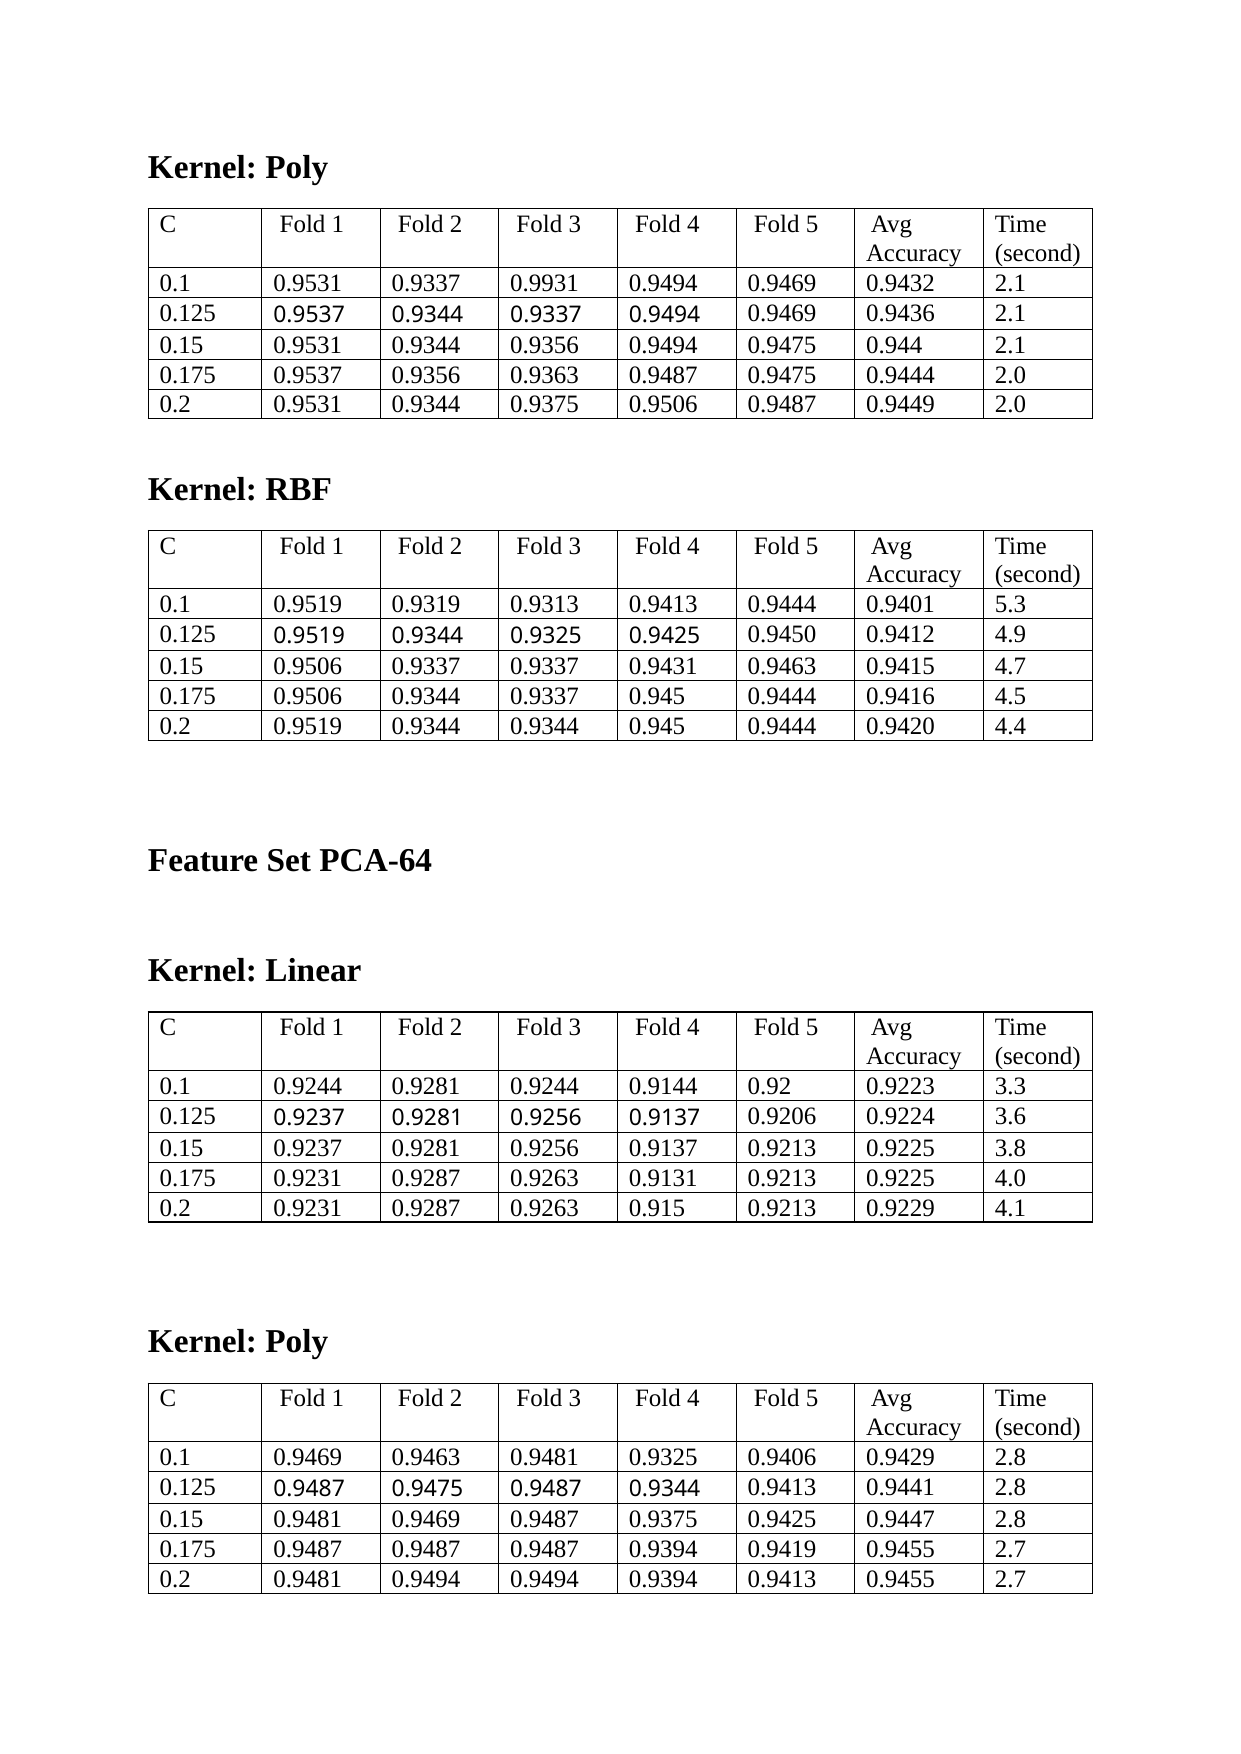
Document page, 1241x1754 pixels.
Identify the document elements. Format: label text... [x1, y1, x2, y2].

table_cell 0.9401 [855, 589, 983, 618]
table_header Time (second) [984, 209, 1092, 267]
table_cell 0.9281 [381, 1071, 498, 1100]
table_header Fold 5 [737, 1384, 854, 1441]
subtitle Feature Set PCA-64 [148, 840, 1093, 878]
table_cell 0.125 [149, 619, 261, 650]
table_cell 0.2 [149, 1193, 261, 1221]
table_cell 2.8 [984, 1504, 1092, 1533]
table_header Fold 1 [262, 531, 380, 588]
table_cell 0.9531 [262, 268, 380, 297]
table_cell 5.3 [984, 589, 1092, 618]
table_cell 0.9494 [618, 298, 736, 329]
table_header C [149, 1013, 261, 1070]
table_header Time (second) [984, 1384, 1092, 1441]
table_cell 0.9531 [262, 330, 380, 359]
table_cell 0.9432 [855, 268, 983, 297]
table_cell 0.125 [149, 1472, 261, 1503]
table_cell 0.9455 [855, 1534, 983, 1563]
table_cell 0.9537 [262, 298, 380, 329]
table_header Fold 1 [262, 1384, 380, 1441]
table_cell 2.1 [984, 268, 1092, 297]
table_cell 0.9931 [499, 268, 617, 297]
table_cell 0.9337 [499, 651, 617, 680]
table_cell 0.9223 [855, 1071, 983, 1100]
table_cell 0.125 [149, 298, 261, 329]
table_cell 0.9413 [618, 589, 736, 618]
table_cell 0.9469 [262, 1442, 380, 1471]
subtitle Kernel: RBF [148, 469, 1093, 507]
table_cell 0.9281 [381, 1133, 498, 1162]
table_cell 0.9325 [499, 619, 617, 650]
table_cell 0.175 [149, 1534, 261, 1563]
table_cell 0.9224 [855, 1101, 983, 1132]
table_cell 0.9506 [262, 651, 380, 680]
table_cell 0.9229 [855, 1193, 983, 1221]
table_cell 0.9494 [381, 1564, 498, 1592]
table_cell 0.9487 [499, 1534, 617, 1563]
table_header Avg Accuracy [855, 531, 983, 588]
table_cell 0.9463 [737, 651, 854, 680]
table_cell 0.9475 [381, 1472, 498, 1503]
table_cell 0.9144 [618, 1071, 736, 1100]
table_cell 0.9281 [381, 1101, 498, 1132]
table_cell 2.1 [984, 298, 1092, 329]
table_header Fold 4 [618, 531, 736, 588]
table_cell 0.2 [149, 1564, 261, 1592]
table_cell 0.175 [149, 360, 261, 388]
table_cell 0.9447 [855, 1504, 983, 1533]
table_header Fold 2 [381, 531, 498, 588]
table_cell 0.9469 [737, 298, 854, 329]
table_cell 0.9506 [262, 681, 380, 710]
table_cell 0.9363 [499, 360, 617, 388]
table_cell 0.9287 [381, 1163, 498, 1192]
table_cell 0.9444 [737, 589, 854, 618]
table_cell 0.9394 [618, 1564, 736, 1592]
table_cell 0.945 [618, 681, 736, 710]
table_cell 0.9455 [855, 1564, 983, 1592]
table_cell 0.9137 [618, 1133, 736, 1162]
table_cell 0.9337 [499, 298, 617, 329]
table_cell 2.7 [984, 1534, 1092, 1563]
table_cell 2.0 [984, 390, 1092, 418]
table_header Fold 4 [618, 209, 736, 267]
table_cell 0.9444 [737, 681, 854, 710]
table_header Fold 2 [381, 1384, 498, 1441]
table_cell 4.4 [984, 711, 1092, 740]
table_cell 0.125 [149, 1101, 261, 1132]
table_cell 0.9375 [618, 1504, 736, 1533]
table_cell 0.9356 [381, 360, 498, 388]
table_cell 0.9213 [737, 1163, 854, 1192]
table_cell 0.9375 [499, 390, 617, 418]
table_cell 3.3 [984, 1071, 1092, 1100]
table_cell 0.9469 [737, 268, 854, 297]
table_cell 0.9225 [855, 1133, 983, 1162]
table_cell 0.9344 [381, 619, 498, 650]
table_cell 0.9137 [618, 1101, 736, 1132]
table_cell 2.0 [984, 360, 1092, 388]
subtitle Kernel: Poly [148, 1322, 1093, 1360]
table_header Fold 1 [262, 209, 380, 267]
table_cell 0.9487 [381, 1534, 498, 1563]
table_header C [149, 531, 261, 588]
table_cell 4.9 [984, 619, 1092, 650]
table_cell 0.9319 [381, 589, 498, 618]
table_cell 0.9131 [618, 1163, 736, 1192]
table_cell 4.0 [984, 1163, 1092, 1192]
table_cell 0.9237 [262, 1101, 380, 1132]
table_cell 0.9337 [499, 681, 617, 710]
table_cell 0.9444 [855, 360, 983, 388]
table_header Time (second) [984, 1013, 1092, 1070]
table_cell 0.9431 [618, 651, 736, 680]
table_cell 0.9344 [381, 711, 498, 740]
table_cell 2.8 [984, 1442, 1092, 1471]
table_cell 4.1 [984, 1193, 1092, 1221]
table_cell 3.6 [984, 1101, 1092, 1132]
table_header Fold 3 [499, 1013, 617, 1070]
table_cell 0.9256 [499, 1133, 617, 1162]
table_cell 0.9475 [737, 360, 854, 388]
table_cell 0.2 [149, 390, 261, 418]
table_cell 0.9237 [262, 1133, 380, 1162]
table_cell 0.9263 [499, 1193, 617, 1221]
table_header Avg Accuracy [855, 209, 983, 267]
table_cell 0.1 [149, 268, 261, 297]
table_cell 0.9463 [381, 1442, 498, 1471]
table_header Fold 3 [499, 1384, 617, 1441]
table_cell 0.9519 [262, 619, 380, 650]
table_cell 0.9244 [499, 1071, 617, 1100]
table_cell 0.9413 [737, 1472, 854, 1503]
table_cell 0.9337 [381, 651, 498, 680]
table_cell 0.9487 [618, 360, 736, 388]
table_cell 0.9344 [499, 711, 617, 740]
table_cell 0.9394 [618, 1534, 736, 1563]
table_cell 2.1 [984, 330, 1092, 359]
table_cell 2.7 [984, 1564, 1092, 1592]
table_cell 0.9287 [381, 1193, 498, 1221]
table_cell 0.9519 [262, 711, 380, 740]
table_cell 0.9487 [262, 1534, 380, 1563]
table_cell 0.9356 [499, 330, 617, 359]
table_header Fold 2 [381, 1013, 498, 1070]
table_cell 0.9213 [737, 1193, 854, 1221]
table_cell 0.9206 [737, 1101, 854, 1132]
table_cell 0.9436 [855, 298, 983, 329]
table_cell 0.9494 [618, 330, 736, 359]
table_cell 0.915 [618, 1193, 736, 1221]
table_header Fold 5 [737, 209, 854, 267]
table_cell 0.9444 [737, 711, 854, 740]
table_cell 0.9337 [381, 268, 498, 297]
table_header Fold 4 [618, 1384, 736, 1441]
table_cell 0.9449 [855, 390, 983, 418]
table_cell 0.9344 [381, 681, 498, 710]
table_cell 0.9429 [855, 1442, 983, 1471]
table_cell 0.9487 [262, 1472, 380, 1503]
table_header C [149, 209, 261, 267]
table_cell 0.9416 [855, 681, 983, 710]
table_cell 0.9494 [499, 1564, 617, 1592]
table_cell 0.175 [149, 1163, 261, 1192]
table_cell 0.9481 [262, 1504, 380, 1533]
table_cell 0.9213 [737, 1133, 854, 1162]
table_cell 0.9519 [262, 589, 380, 618]
table_cell 0.9225 [855, 1163, 983, 1192]
table_header Time (second) [984, 531, 1092, 588]
table_cell 0.9537 [262, 360, 380, 388]
table_cell 3.8 [984, 1133, 1092, 1162]
table_cell 0.9325 [618, 1442, 736, 1471]
table_cell 4.7 [984, 651, 1092, 680]
table_cell 0.175 [149, 681, 261, 710]
table_cell 0.9469 [381, 1504, 498, 1533]
table_cell 0.9231 [262, 1163, 380, 1192]
table_cell 0.9344 [381, 298, 498, 329]
table_cell 0.9425 [737, 1504, 854, 1533]
table_cell 0.9263 [499, 1163, 617, 1192]
table_header Fold 2 [381, 209, 498, 267]
table_cell 0.9415 [855, 651, 983, 680]
table_cell 0.9481 [262, 1564, 380, 1592]
table_cell 0.9419 [737, 1534, 854, 1563]
table_cell 0.9344 [618, 1472, 736, 1503]
table_cell 0.9231 [262, 1193, 380, 1221]
table_cell 0.9244 [262, 1071, 380, 1100]
table_header Avg Accuracy [855, 1384, 983, 1441]
subtitle Kernel: Poly [148, 148, 1093, 186]
table_cell 0.9481 [499, 1442, 617, 1471]
table_cell 0.9531 [262, 390, 380, 418]
table_cell 0.9344 [381, 330, 498, 359]
table_cell 0.1 [149, 589, 261, 618]
table_cell 0.15 [149, 1133, 261, 1162]
table_cell 0.9256 [499, 1101, 617, 1132]
table_cell 0.9413 [737, 1564, 854, 1592]
table_cell 0.9313 [499, 589, 617, 618]
table_cell 0.9344 [381, 390, 498, 418]
table_cell 0.9425 [618, 619, 736, 650]
table_cell 2.8 [984, 1472, 1092, 1503]
table_cell 0.9450 [737, 619, 854, 650]
table_cell 0.9487 [499, 1472, 617, 1503]
table_cell 0.92 [737, 1071, 854, 1100]
table_cell 4.5 [984, 681, 1092, 710]
table_header Fold 3 [499, 531, 617, 588]
table_cell 0.944 [855, 330, 983, 359]
table_cell 0.2 [149, 711, 261, 740]
table_cell 0.1 [149, 1442, 261, 1471]
table_cell 0.9487 [499, 1504, 617, 1533]
table_cell 0.15 [149, 1504, 261, 1533]
table_cell 0.9494 [618, 268, 736, 297]
table_cell 0.15 [149, 651, 261, 680]
table_header Fold 3 [499, 209, 617, 267]
table_header C [149, 1384, 261, 1441]
table_cell 0.15 [149, 330, 261, 359]
table_cell 0.9506 [618, 390, 736, 418]
table_cell 0.9475 [737, 330, 854, 359]
table_cell 0.9441 [855, 1472, 983, 1503]
subtitle Kernel: Linear [148, 951, 1093, 989]
table_header Fold 5 [737, 531, 854, 588]
table_header Avg Accuracy [855, 1013, 983, 1070]
table_header Fold 4 [618, 1013, 736, 1070]
table_header Fold 5 [737, 1013, 854, 1070]
table_header Fold 1 [262, 1013, 380, 1070]
table_cell 0.945 [618, 711, 736, 740]
table_cell 0.9412 [855, 619, 983, 650]
table_cell 0.9487 [737, 390, 854, 418]
table_cell 0.1 [149, 1071, 261, 1100]
table_cell 0.9420 [855, 711, 983, 740]
table_cell 0.9406 [737, 1442, 854, 1471]
